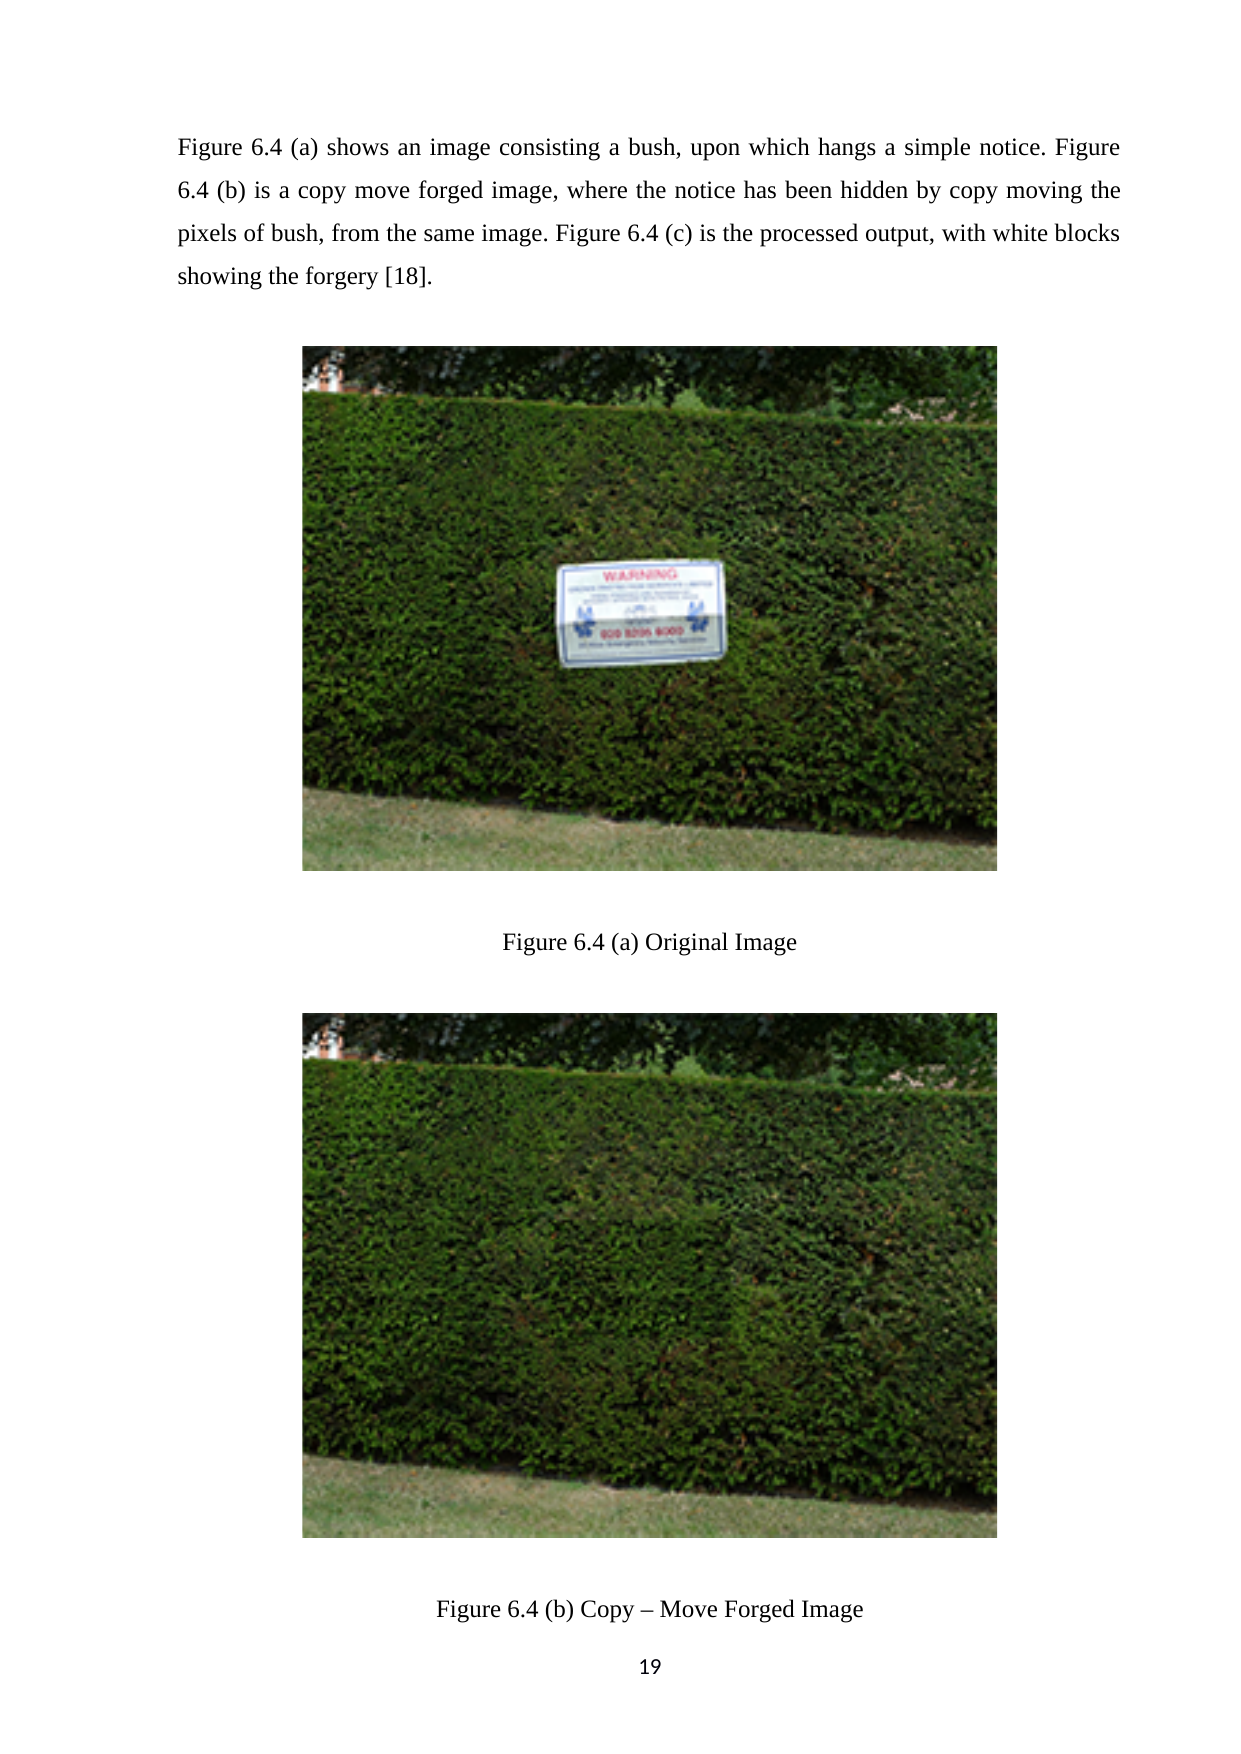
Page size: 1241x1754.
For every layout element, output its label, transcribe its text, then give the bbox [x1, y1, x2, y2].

picture [302, 346, 998, 871]
picture [302, 1013, 998, 1538]
text Figure 6.4 (a) shows an image consisting a bush, upon which hangs a simple notice. Figure 6.4 (b) is a copy move forged image, where the notice has been hidden by copy moving the pixels of bush, from the same image. Figure 6.4 (c) is the processed output, with white blocks showing the forgery [18]. [177, 132, 1122, 290]
text Figure 6.4 (b) Copy – Move Forged Image [177, 1594, 1122, 1623]
text Figure 6.4 (a) Original Image [177, 927, 1122, 956]
